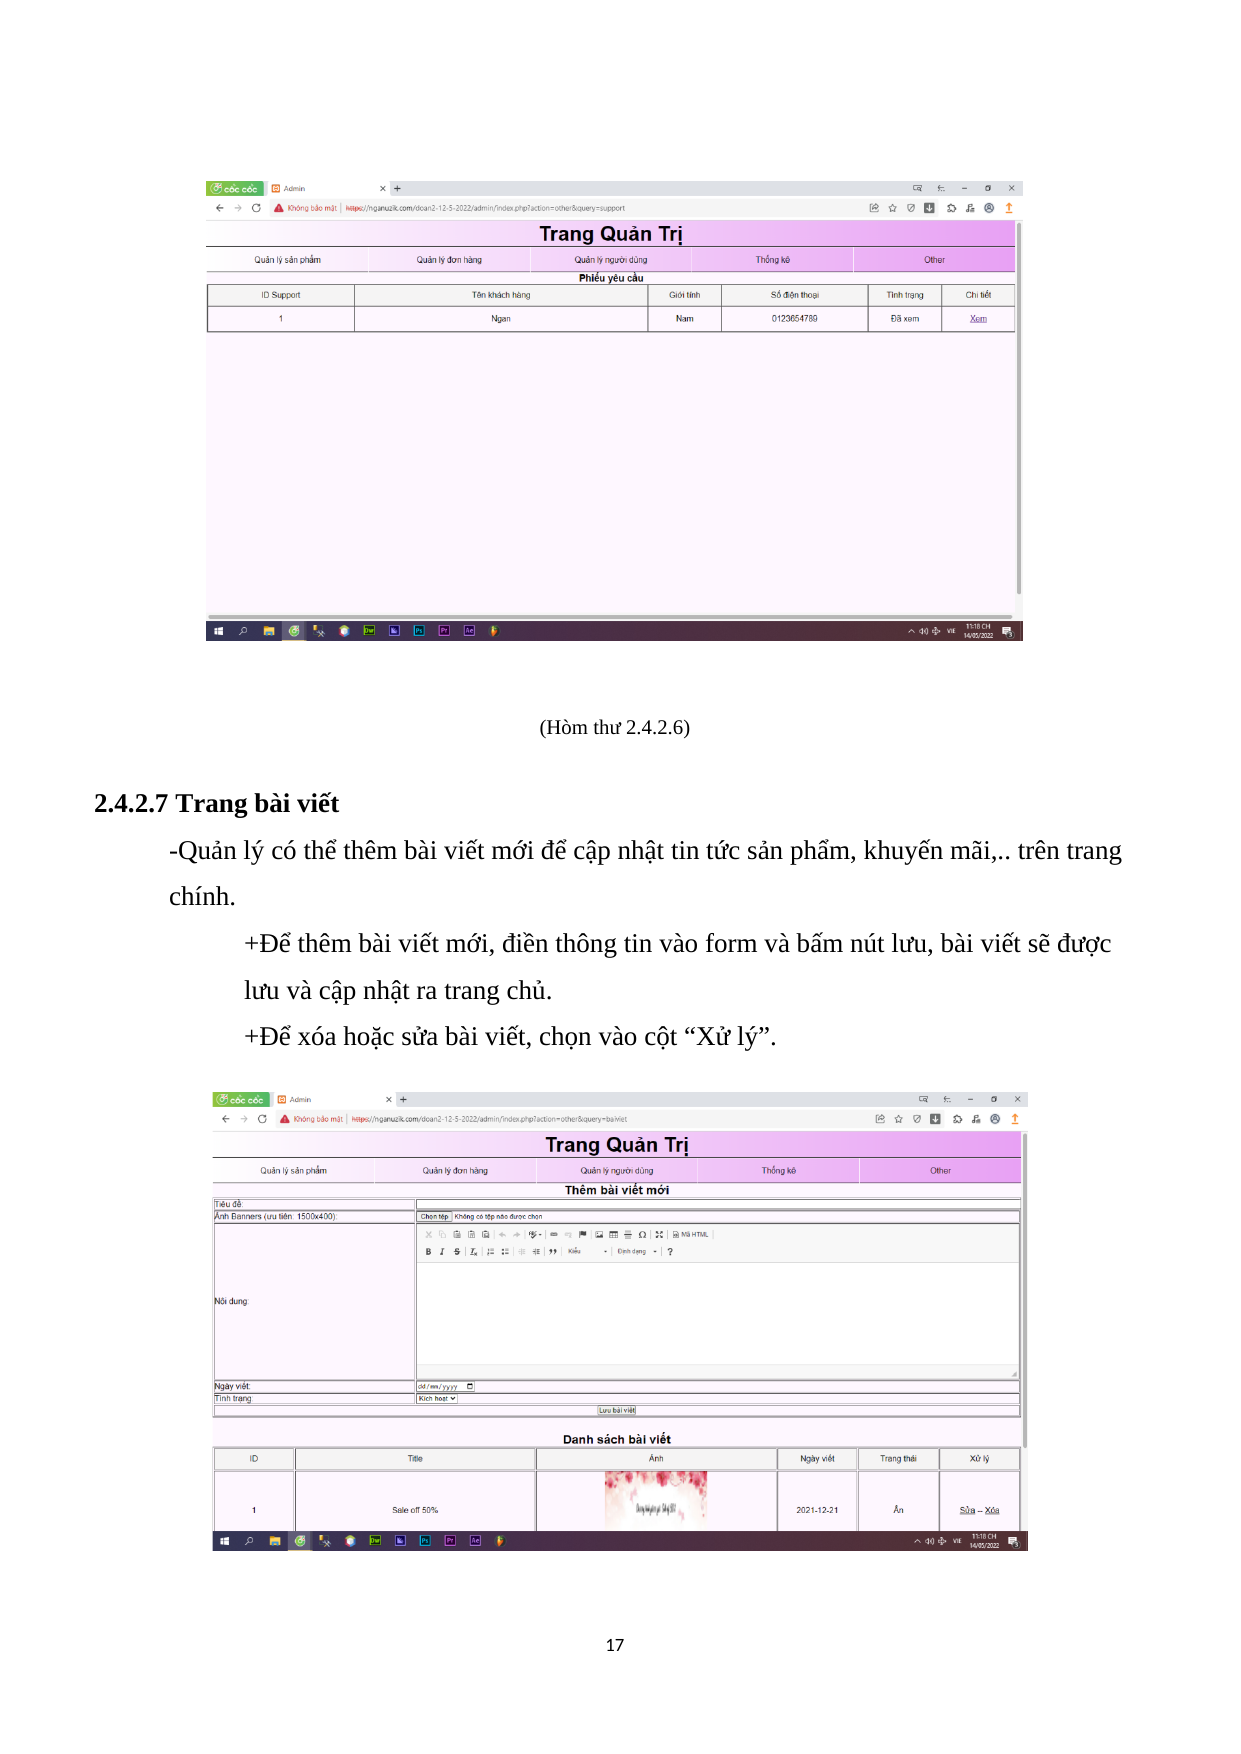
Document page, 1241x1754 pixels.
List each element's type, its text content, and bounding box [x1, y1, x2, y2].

text -Quản lý có thể thêm bài viết mới để cập nhật tin tức sản phẩm, khuyến mãi,.. trên trang chính. [94, 834, 1136, 912]
text 2.4.2.7 Trang bài viết [94, 787, 1136, 818]
text +Để thêm bài viết mới, điền thông tin vào form và bấm nút lưu, bài viết sẽ được lưu và cập nhật ra trang chủ. [94, 927, 1136, 1005]
text +Để xóa hoặc sửa bài viết, chọn vào cột “Xử lý”. [94, 1021, 1136, 1052]
picture [206, 181, 1023, 640]
picture [212, 1092, 1028, 1551]
